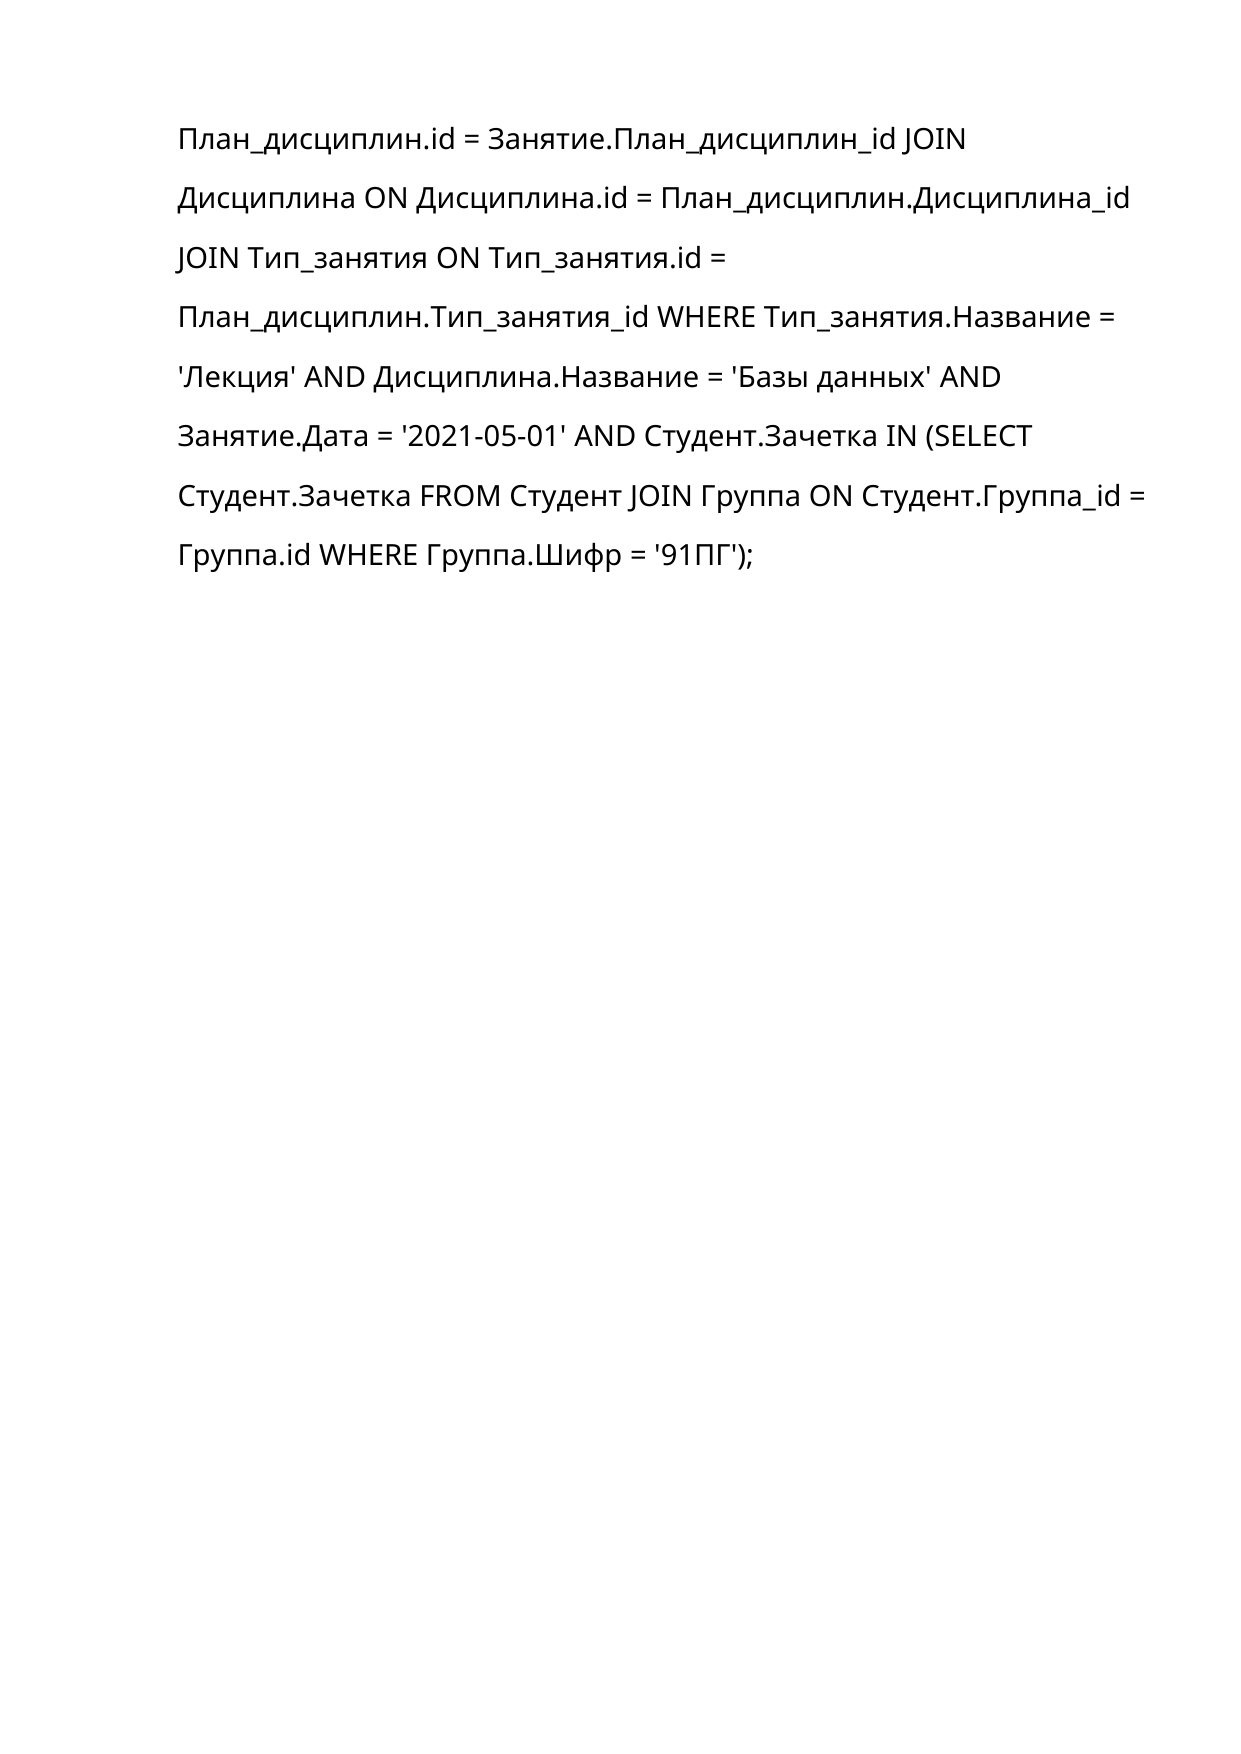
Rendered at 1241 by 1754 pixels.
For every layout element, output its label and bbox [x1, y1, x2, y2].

text [177, 118, 1152, 574]
